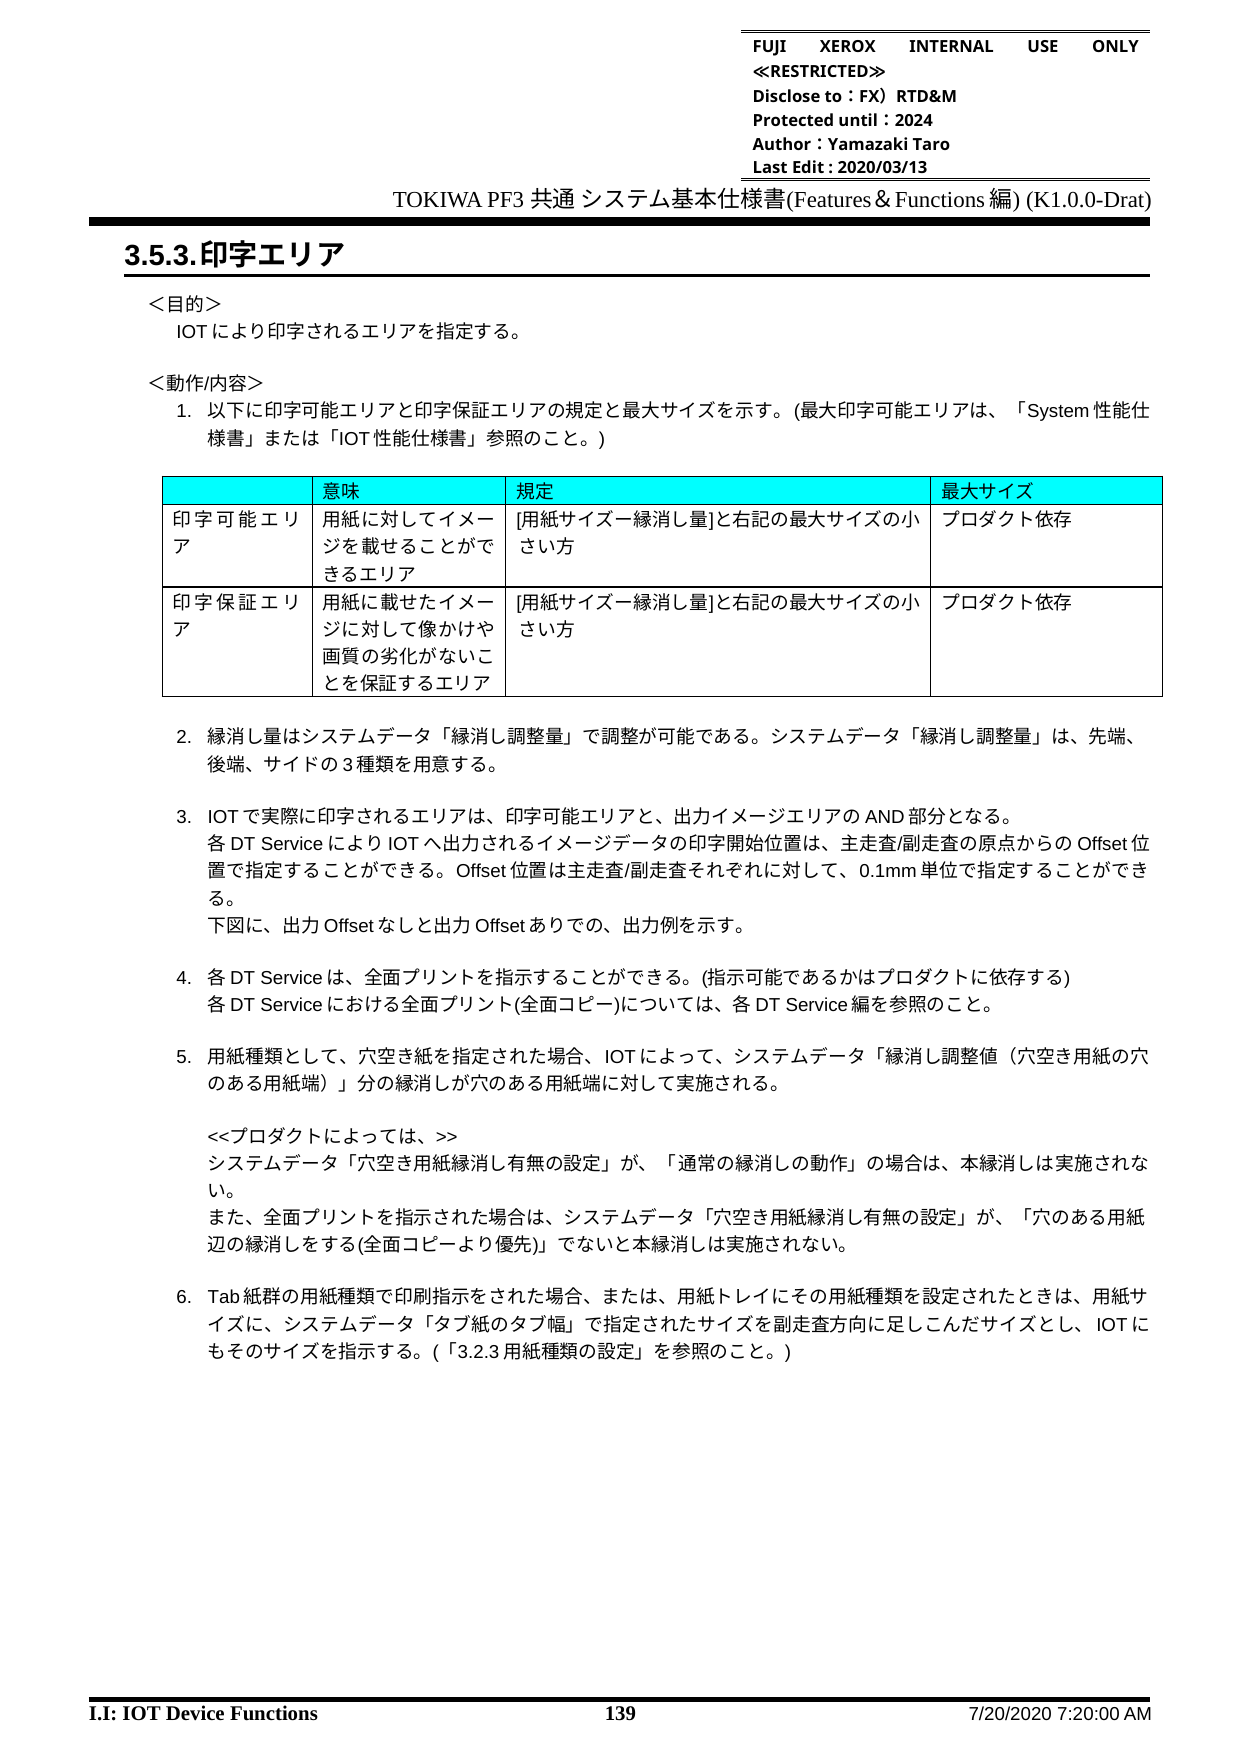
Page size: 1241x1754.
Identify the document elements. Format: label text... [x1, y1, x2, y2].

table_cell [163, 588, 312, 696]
list 用紙種類として、穴空き紙を指定された場合、IOTによって、システムデータ「縁消し調整値（穴空き用紙の穴のある用紙端）」分の縁消しが穴のある用紙端に対して実施される。 <<プロダクトによっては、>> システムデータ「穴空き用紙縁消し有無の設定」が、「通常の縁消しの動作」の場合は、本縁消しは実施されない。 また、全面プリントを指示された場合は、システムデータ「穴空き用紙縁消し有無の設定」が、「穴のある用紙辺の縁消しをする(全面コピーより優先)」でないと本縁消しは実施されない。 [176, 1042, 1150, 1257]
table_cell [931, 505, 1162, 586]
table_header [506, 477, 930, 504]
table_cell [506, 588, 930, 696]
list 縁消し量はシステムデータ「縁消し調整量」で調整が可能である。システムデータ「縁消し調整量」は、先端、後端、サイドの3種類を用意する。 [176, 722, 1150, 777]
text IOTにより印字されるエリアを指定する。 [176, 317, 1150, 344]
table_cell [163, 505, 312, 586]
list 以下に印字可能エリアと印字保証エリアの規定と最大サイズを示す。(最大印字可能エリアは、「System性能仕様書」または「IOT性能仕様書」参照のこと。) [176, 396, 1150, 451]
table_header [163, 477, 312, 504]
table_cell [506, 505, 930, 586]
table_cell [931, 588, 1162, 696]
text ＜動作/内容＞ [148, 369, 1150, 396]
subtitle 印字エリア [124, 238, 1150, 274]
list Tab紙群の用紙種類で印刷指示をされた場合、または、用紙トレイにその用紙種類を設定されたときは、用紙サイズに、システムデータ「タブ紙のタブ幅」で指定されたサイズを副走査方向に足しこんだサイズとし、IOTにもそのサイズを指示する。(「3.2.3 用紙種類の設定」を参照のこと。) [176, 1282, 1150, 1364]
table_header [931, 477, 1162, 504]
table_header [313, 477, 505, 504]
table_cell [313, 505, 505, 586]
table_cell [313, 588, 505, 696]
list IOTで実際に印字されるエリアは、印字可能エリアと、出力イメージエリアのAND部分となる。 各DT ServiceによりIOTへ出力されるイメージデータの印字開始位置は、主走査/副走査の原点からのOffset位置で指定することができる。Offset位置は主走査/副走査それぞれに対して、0.1mm単位で指定することができる。 下図に、出力Offsetなしと出力Offsetありでの、出力例を示す。 [176, 802, 1150, 937]
list 各DT Serviceは、全面プリントを指示することができる。(指示可能であるかはプロダクトに依存する) 各DT Serviceにおける全面プリント(全面コピー)については、各DT Service編を参照のこと。 [176, 962, 1150, 1017]
text ＜目的＞ [148, 289, 1150, 317]
